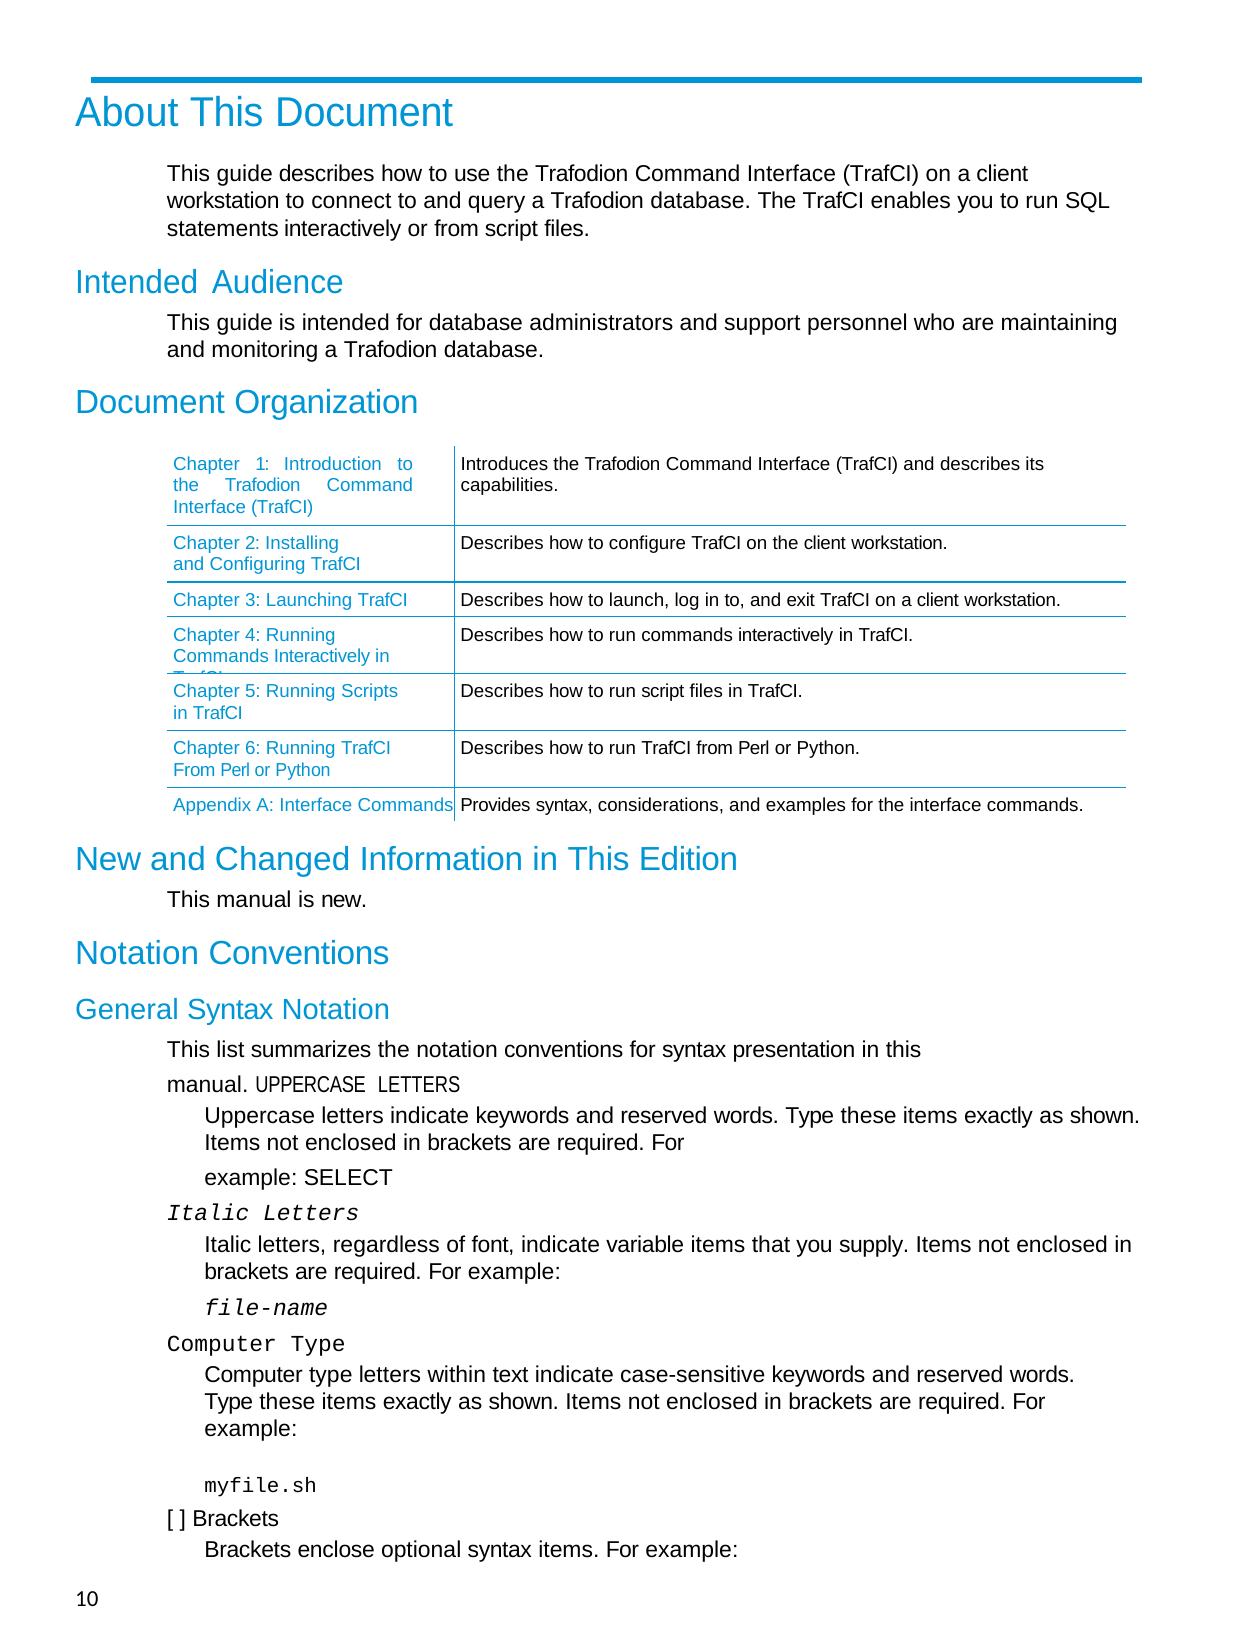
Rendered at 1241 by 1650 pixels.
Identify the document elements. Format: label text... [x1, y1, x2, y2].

text Items not enclosed in brackets are required. For example: SELECT [204, 1129, 768, 1190]
text [ ] Brackets [167, 1505, 1142, 1531]
text Italic letters, regardless of font, indicate variable items that you supply. Items not enclosed in brackets are required. For example: [204, 1231, 1142, 1284]
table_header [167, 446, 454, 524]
text New and Changed Information in This Edition [75, 839, 1142, 877]
text Document Organization [75, 383, 1142, 421]
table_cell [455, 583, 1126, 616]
text Computer Type [167, 1332, 1142, 1358]
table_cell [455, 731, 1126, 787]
text Italic Letters [167, 1202, 1142, 1228]
text About This Document [75, 87, 1142, 135]
text Intended Audience [75, 262, 1142, 300]
text Brackets enclose optional syntax items. For example: [204, 1536, 1142, 1563]
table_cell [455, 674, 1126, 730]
text file-name [204, 1296, 1142, 1322]
text Notation Conventions [75, 933, 1142, 971]
text General Syntax Notation [75, 992, 1142, 1026]
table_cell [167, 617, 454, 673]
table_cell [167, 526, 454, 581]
text This guide describes how to use the Trafodion Command Interface (TrafCI) on a client workstation to connect to and query a Trafodion database. The TrafCI enables you to run SQL statements interactively or from script files. [167, 160, 1126, 241]
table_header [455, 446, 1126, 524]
text myfile.sh [204, 1475, 1142, 1498]
text This list summarizes the notation conventions for syntax presentation in this manual. UPPERCASE LETTERS [167, 1036, 982, 1097]
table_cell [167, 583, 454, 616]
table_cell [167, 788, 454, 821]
text This manual is new. [167, 886, 1142, 912]
text This guide is intended for database administrators and support personnel who are maintaining and monitoring a Trafodion database. [167, 308, 1126, 362]
text Uppercase letters indicate keywords and reserved words. Type these items exactly as shown. [204, 1106, 1142, 1128]
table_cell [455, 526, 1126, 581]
text Computer type letters within text indicate case-sensitive keywords and reserved words. Type these items exactly as shown. Items not enclosed in brackets are required. For example: [204, 1361, 1102, 1442]
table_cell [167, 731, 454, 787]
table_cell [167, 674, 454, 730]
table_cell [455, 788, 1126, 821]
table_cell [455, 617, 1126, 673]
